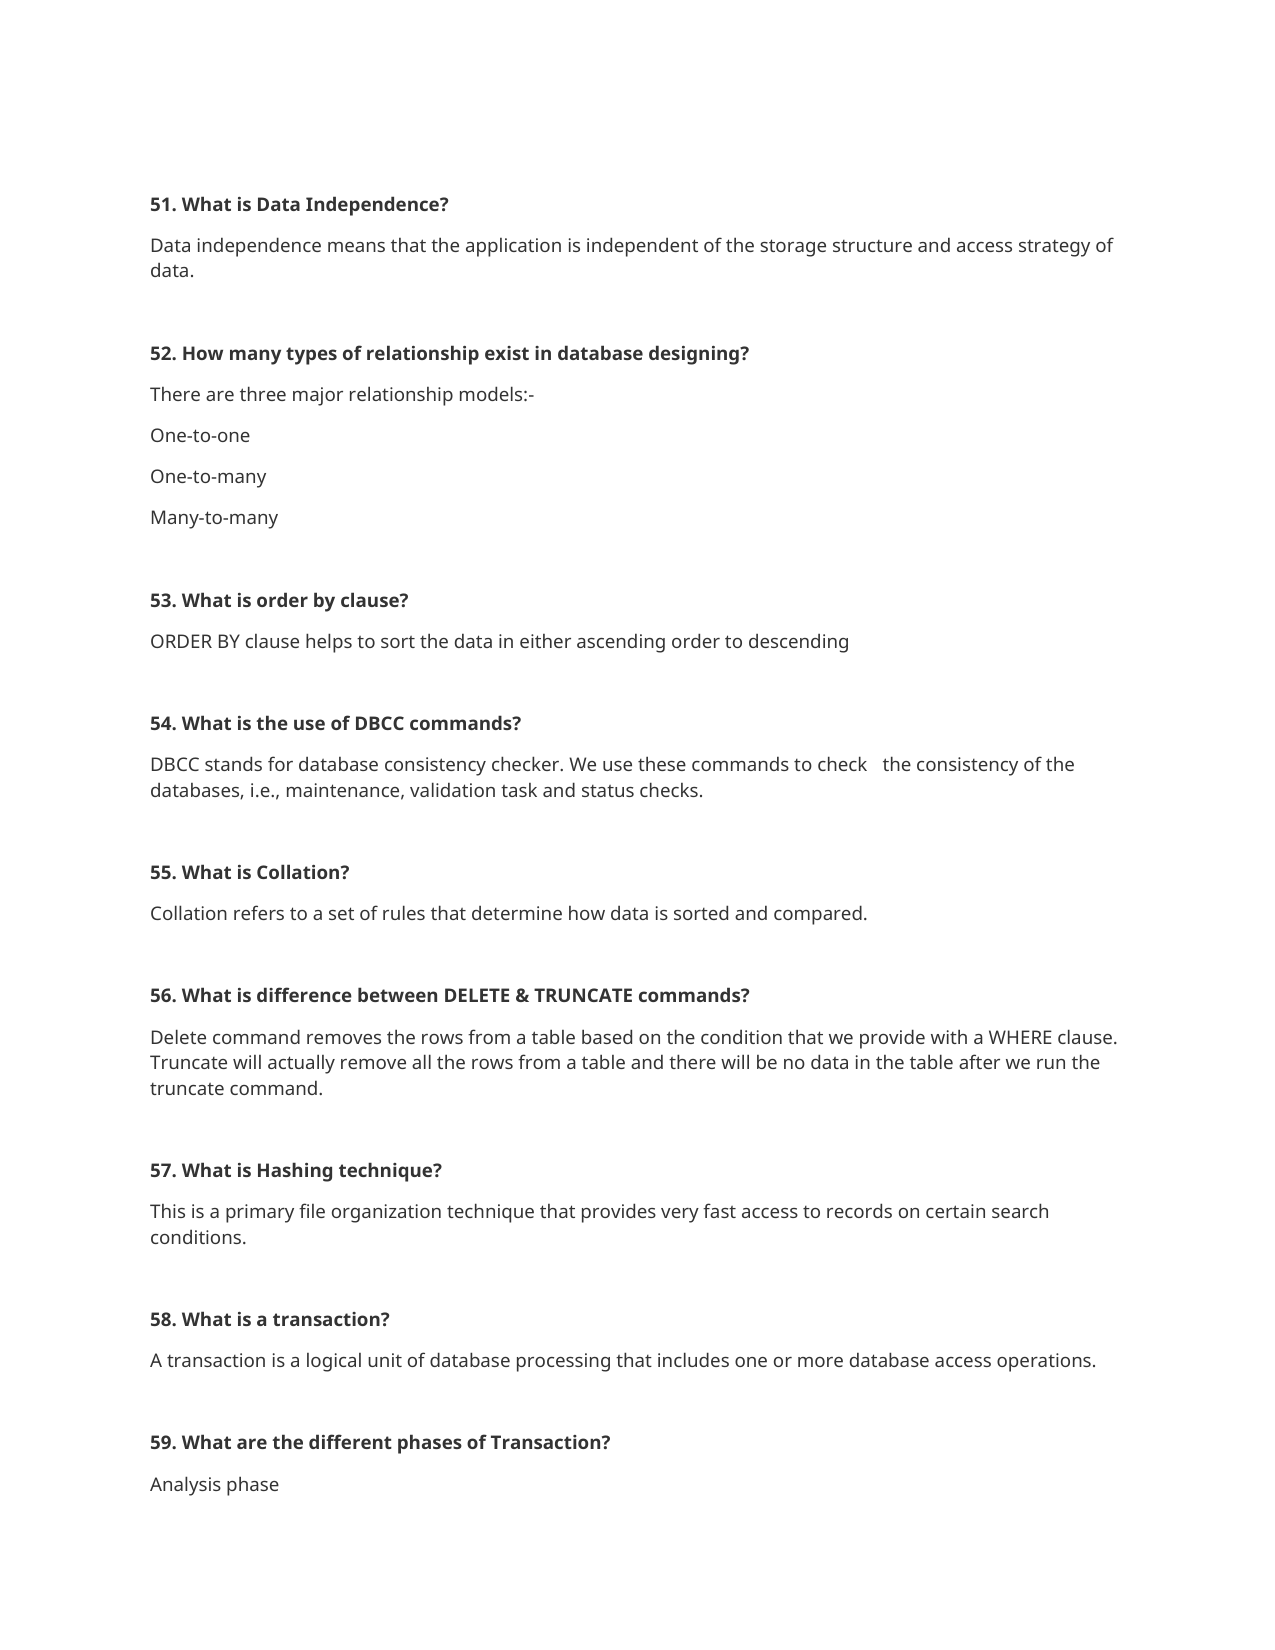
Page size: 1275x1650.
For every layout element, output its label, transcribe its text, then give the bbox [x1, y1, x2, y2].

text There are three major relationship models:- [150, 381, 1125, 407]
text ORDER BY clause helps to sort the data in either ascending order to descending [150, 628, 1125, 654]
text DBCC stands for database consistency checker. We use these commands to check the consistency of the databases, i.e., maintenance, validation task and status checks. [150, 752, 1125, 803]
text 53. What is order by clause? [150, 587, 1125, 612]
text 59. What are the different phases of Transaction? [150, 1430, 1125, 1455]
text 54. What is the use of DBCC commands? [150, 710, 1125, 736]
text 57. What is Hashing technique? [150, 1157, 1125, 1183]
text Collation refers to a set of rules that determine how data is sorted and compared. [150, 901, 1125, 926]
text 52. How many types of relationship exist in database designing? [150, 340, 1125, 366]
text Data independence means that the application is independent of the storage structure and access strategy of data. [150, 232, 1125, 283]
text One-to-many [150, 463, 1125, 489]
text 51. What is Data Independence? [150, 191, 1125, 217]
text Delete command removes the rows from a table based on the condition that we provide with a WHERE clause. Truncate will actually remove all the rows from a table and there will be no data in the table after we run the truncate command. [150, 1024, 1125, 1101]
text A transaction is a logical unit of database processing that includes one or more database access operations. [150, 1347, 1125, 1373]
text 58. What is a transaction? [150, 1306, 1125, 1332]
text 56. What is difference between DELETE & TRUNCATE commands? [150, 983, 1125, 1008]
text This is a primary file organization technique that provides very fast access to records on certain search conditions. [150, 1198, 1125, 1249]
text 55. What is Collation? [150, 859, 1125, 885]
text Analysis phase [150, 1471, 1125, 1496]
text Many-to-many [150, 505, 1125, 530]
text One-to-one [150, 422, 1125, 448]
